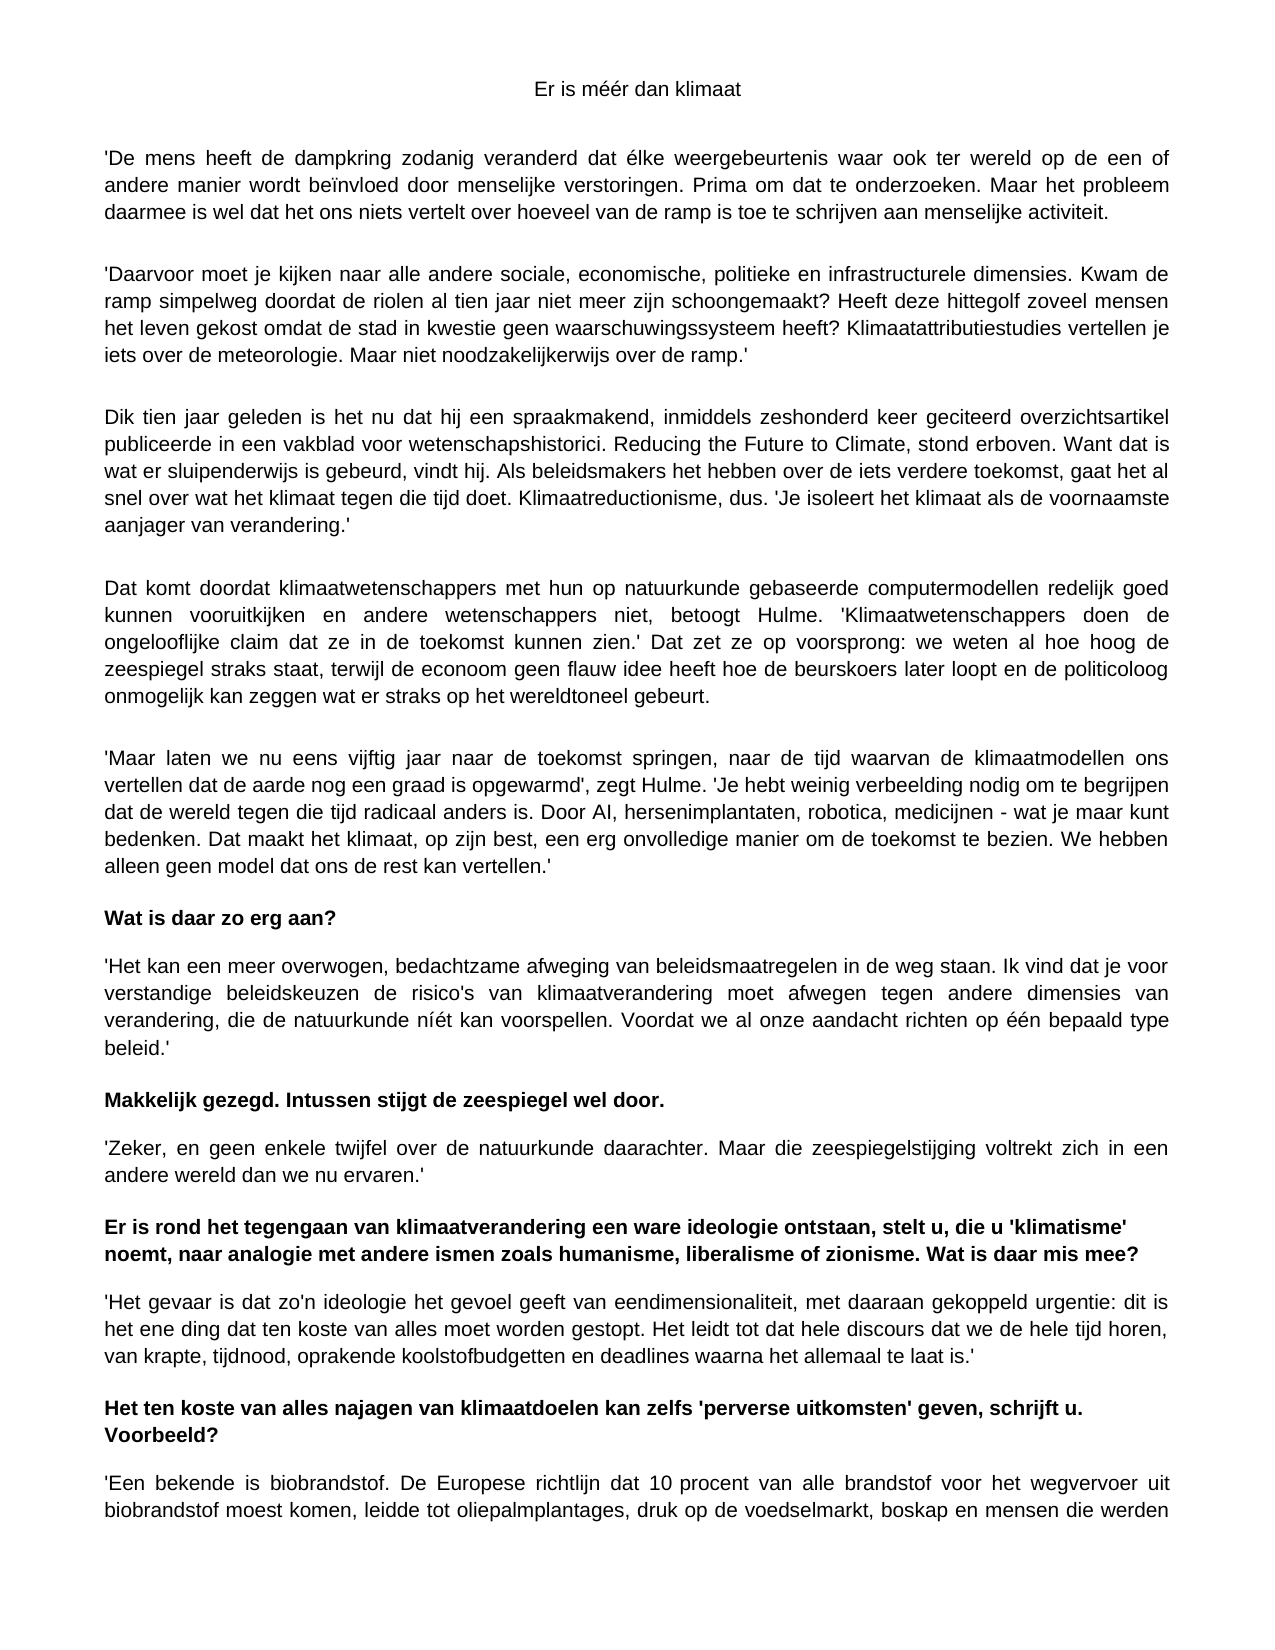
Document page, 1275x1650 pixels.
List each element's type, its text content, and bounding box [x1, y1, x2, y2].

text 'Zeker, en geen enkele twijfel over de natuurkunde daarachter. Maar die zeespiegelstijging voltrekt zich in een andere wereld dan we nu ervaren.' [104, 1132, 1171, 1186]
text Wat is daar zo erg aan? [104, 903, 1171, 930]
text 'Daarvoor moet je kijken naar alle andere sociale, economische, politieke en infrastructurele dimensies. Kwam de ramp simpelweg doordat de riolen al tien jaar niet meer zijn schoongemaakt? Heeft deze hittegolf zoveel mensen het leven gekost omdat de stad in kwestie geen waarschuwingssysteem heeft? Klimaatattributiestudies vertellen je iets over de meteorologie. Maar niet noodzakelijkerwijs over de ramp.' [104, 258, 1171, 367]
text Dik tien jaar geleden is het nu dat hij een spraakmakend, inmiddels zeshonderd keer geciteerd overzichtsartikel publiceerde in een vakblad voor wetenschapshistorici. Reducing the Future to Climate, stond erboven. Want dat is wat er sluipenderwijs is gebeurd, vindt hij. Als beleidsmakers het hebben over de iets verdere toekomst, gaat het al snel over wat het klimaat tegen die tijd doet. Klimaatreductionisme, dus. 'Je isoleert het klimaat als de voornaamste aanjager van verandering.' [104, 402, 1171, 537]
text 'Maar laten we nu eens vijftig jaar naar de toekomst springen, naar de tijd waarvan de klimaatmodellen ons vertellen dat de aarde nog een graad is opgewarmd', zegt Hulme. 'Je hebt weinig verbeelding nodig om te begrijpen dat de wereld tegen die tijd radicaal anders is. Door AI, hersenimplantaten, robotica, medicijnen - wat je maar kunt bedenken. Dat maakt het klimaat, op zijn best, een erg onvolledige manier om de toekomst te bezien. We hebben alleen geen model dat ons de rest kan vertellen.' [104, 743, 1171, 878]
text Er is rond het tegengaan van klimaatverandering een ware ideologie ontstaan, stelt u, die u 'klimatisme' noemt, naar analogie met andere ismen zoals humanisme, liberalisme of zionisme. Wat is daar mis mee? [104, 1211, 1171, 1266]
text 'De mens heeft de dampkring zodanig veranderd dat élke weergebeurtenis waar ook ter wereld op de een of andere manier wordt beïnvloed door menselijke verstoringen. Prima om dat te onderzoeken. Maar het probleem daarmee is wel dat het ons niets vertelt over hoeveel van de ramp is toe te schrijven aan menselijke activiteit. [104, 142, 1171, 223]
text Makkelijk gezegd. Intussen stijgt de zeespiegel wel door. [104, 1084, 1171, 1111]
text Dat komt doordat klimaatwetenschappers met hun op natuurkunde gebaseerde computermodellen redelijk goed kunnen vooruitkijken en andere wetenschappers niet, betoogt Hulme. 'Klimaatwetenschappers doen de ongelooflijke claim dat ze in de toekomst kunnen zien.' Dat zet ze op voorsprong: we weten al hoe hoog de zeespiegel straks staat, terwijl de econoom geen flauw idee heeft hoe de beurskoers later loopt en de politicoloog onmogelijk kan zeggen wat er straks op het wereldtoneel gebeurt. [104, 572, 1171, 708]
text Het ten koste van alles najagen van klimaatdoelen kan zelfs 'perverse uitkomsten' geven, schrijft u. Voorbeeld? [104, 1393, 1171, 1447]
text 'Het kan een meer overwogen, bedachtzame afweging van beleidsmaatregelen in de weg staan. Ik vind dat je voor verstandige beleidskeuzen de risico's van klimaatverandering moet afwegen tegen andere dimensies van verandering, die de natuurkunde ní­ét kan voorspellen. Voordat we al onze aandacht richten op één bepaald type beleid.' [104, 951, 1171, 1059]
text 'Het gevaar is dat zo'n ideologie het gevoel geeft van eendimensionaliteit, met daaraan gekoppeld urgentie: dit is het ene ding dat ten koste van alles moet worden gestopt. Het leidt tot dat hele discours dat we de hele tijd horen, van krapte, tijdnood, oprakende koolstofbudgetten en deadlines waarna het allemaal te laat is.' [104, 1286, 1171, 1368]
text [104, 1468, 1171, 1522]
